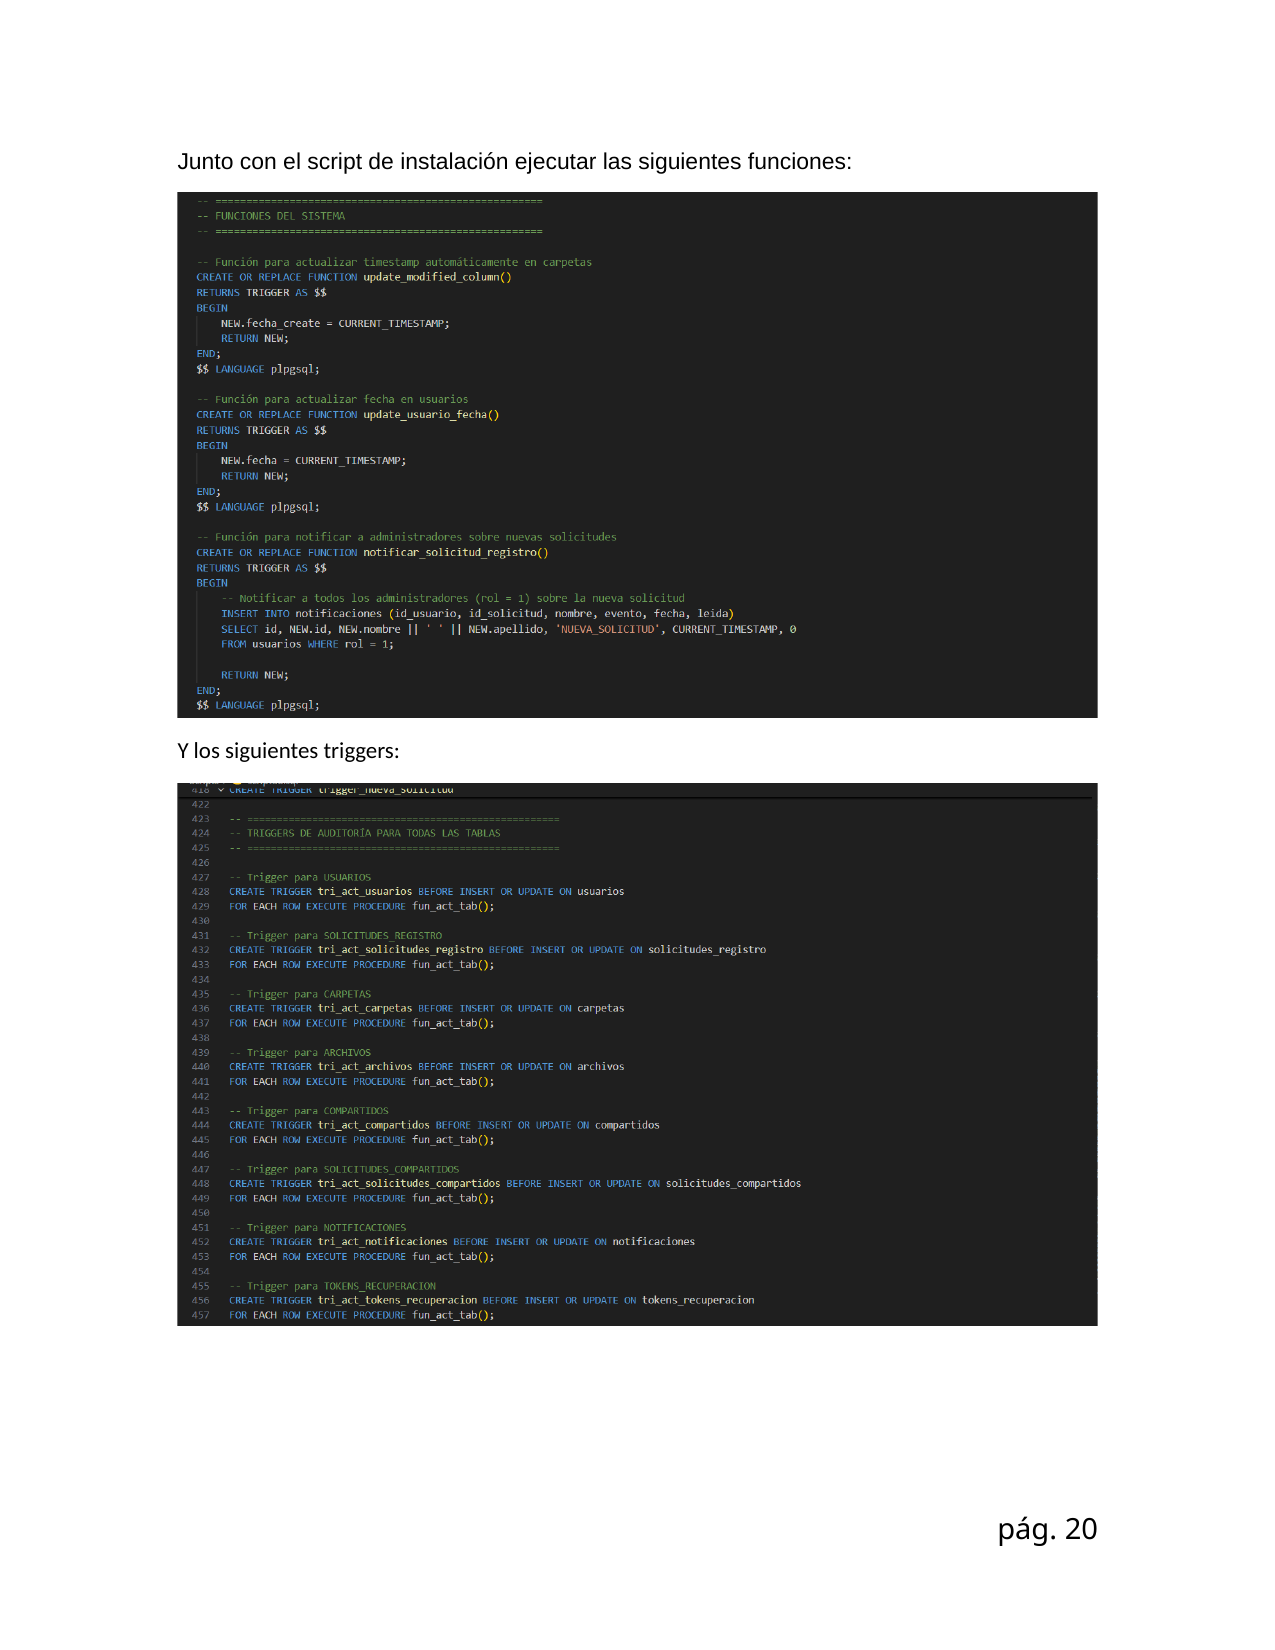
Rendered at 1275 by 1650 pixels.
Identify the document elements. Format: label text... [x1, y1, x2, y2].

text Y los siguientes triggers: [177, 736, 1098, 764]
text Junto con el script de instalación ejecutar las siguientes funciones: [177, 148, 1098, 174]
picture [177, 783, 1098, 1326]
picture [177, 192, 1098, 718]
